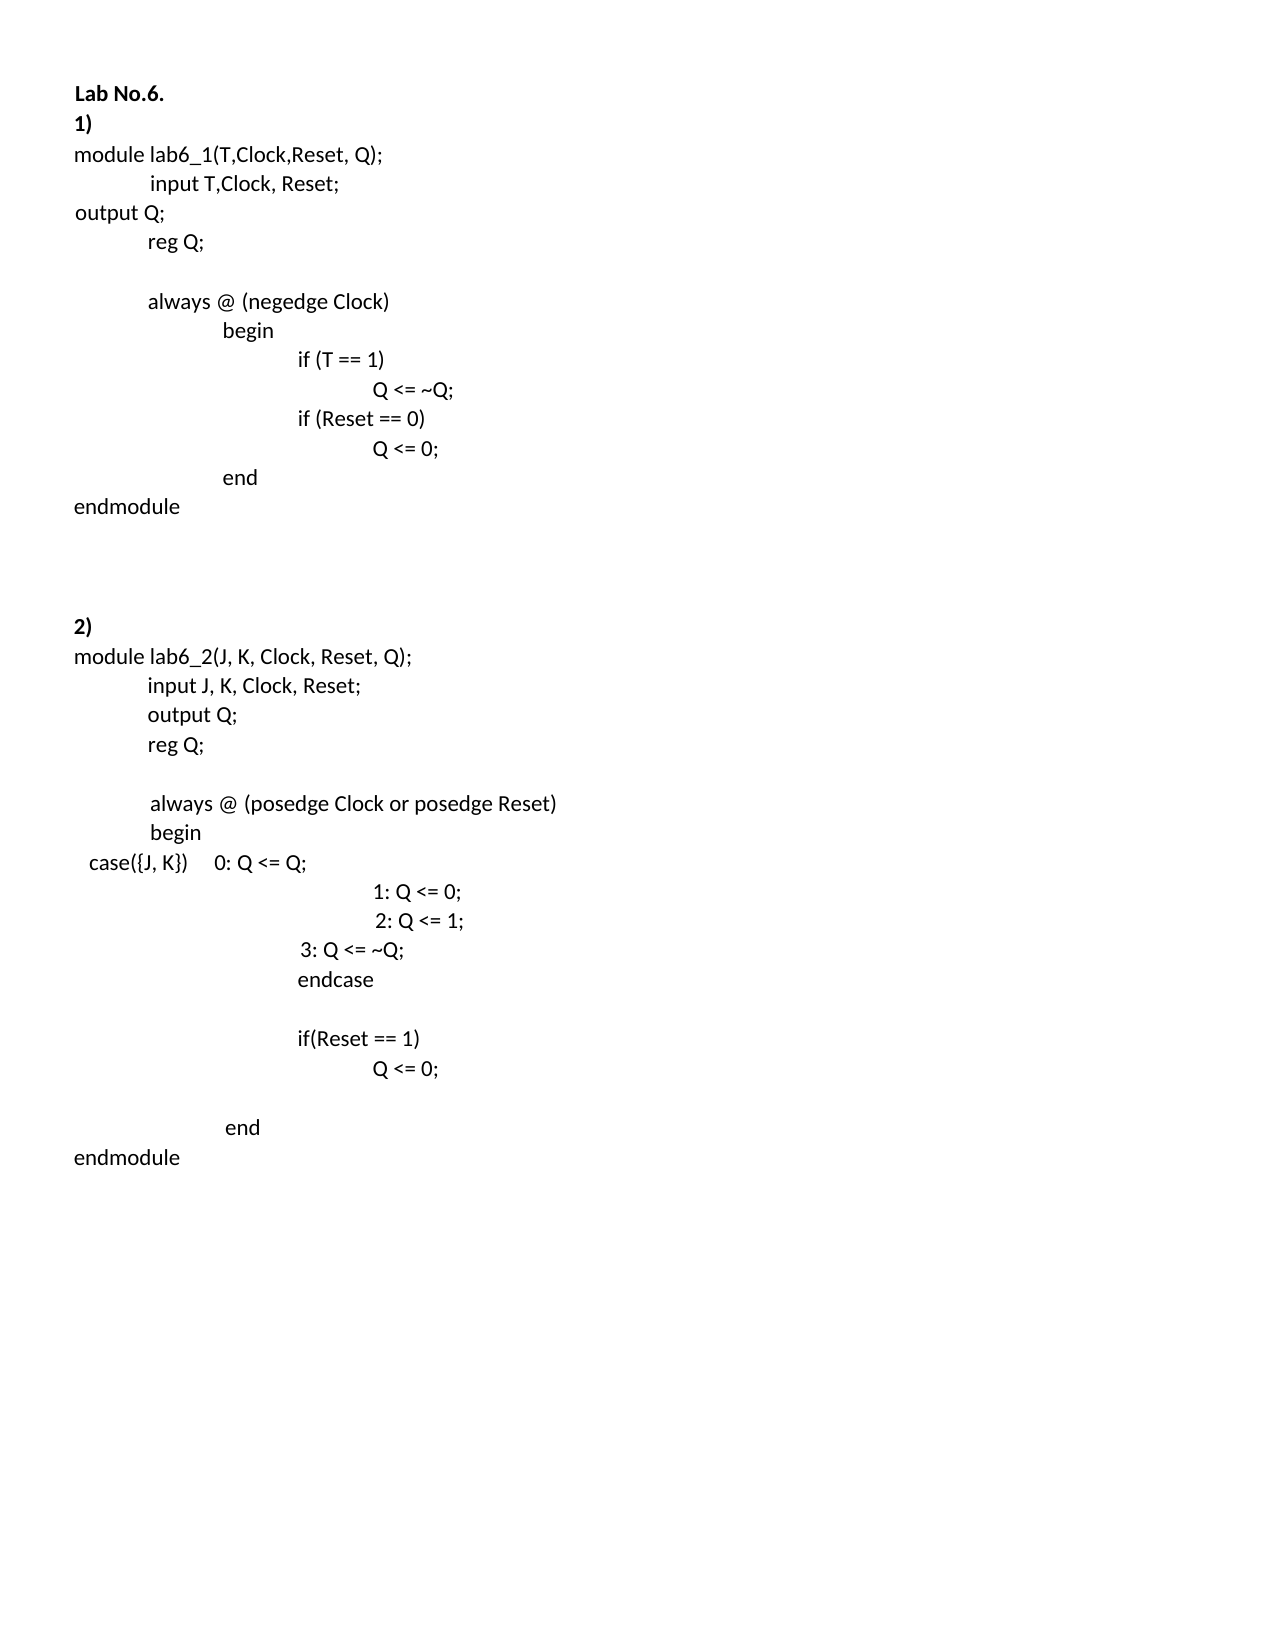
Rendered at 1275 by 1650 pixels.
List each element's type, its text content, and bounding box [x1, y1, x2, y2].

text module lab6_2(J, K, Clock, Reset, Q); [73, 642, 414, 670]
text if(Reset == 1) [75, 1024, 1205, 1052]
text input J, K, Clock, Reset; [73, 671, 1205, 699]
text endmodule [73, 492, 593, 521]
text endcase [75, 965, 1205, 993]
text begin [73, 316, 1205, 344]
text Q <= ~Q; [73, 375, 1205, 403]
text input T,Clock, Reset; output Q; [73, 169, 409, 226]
text end [73, 463, 1205, 491]
text reg Q; [73, 227, 1205, 255]
text 2: Q <= 1; 3: Q <= ~Q; [73, 907, 487, 963]
text always @ (negedge Clock) [73, 287, 1205, 315]
text if (T == 1) [73, 346, 1205, 374]
text Lab No.6. [75, 79, 1205, 107]
text output Q; [73, 701, 1205, 729]
text module lab6_1(T,Clock,Reset, Q); [73, 140, 593, 168]
text always @ (posedge Clock or posedge Reset) begin [73, 789, 593, 846]
text if (Reset == 0) [73, 404, 1205, 432]
text end [225, 1113, 593, 1141]
text Q <= 0; [75, 1054, 1205, 1082]
text reg Q; [73, 730, 1205, 758]
text case({J, K}) 0: Q <= Q; [73, 848, 468, 876]
text endmodule [73, 1143, 593, 1171]
text Q <= 0; [73, 434, 1205, 462]
text 1) [73, 109, 1205, 137]
text 1: Q <= 0; [73, 877, 1205, 905]
text 2) [73, 612, 414, 641]
